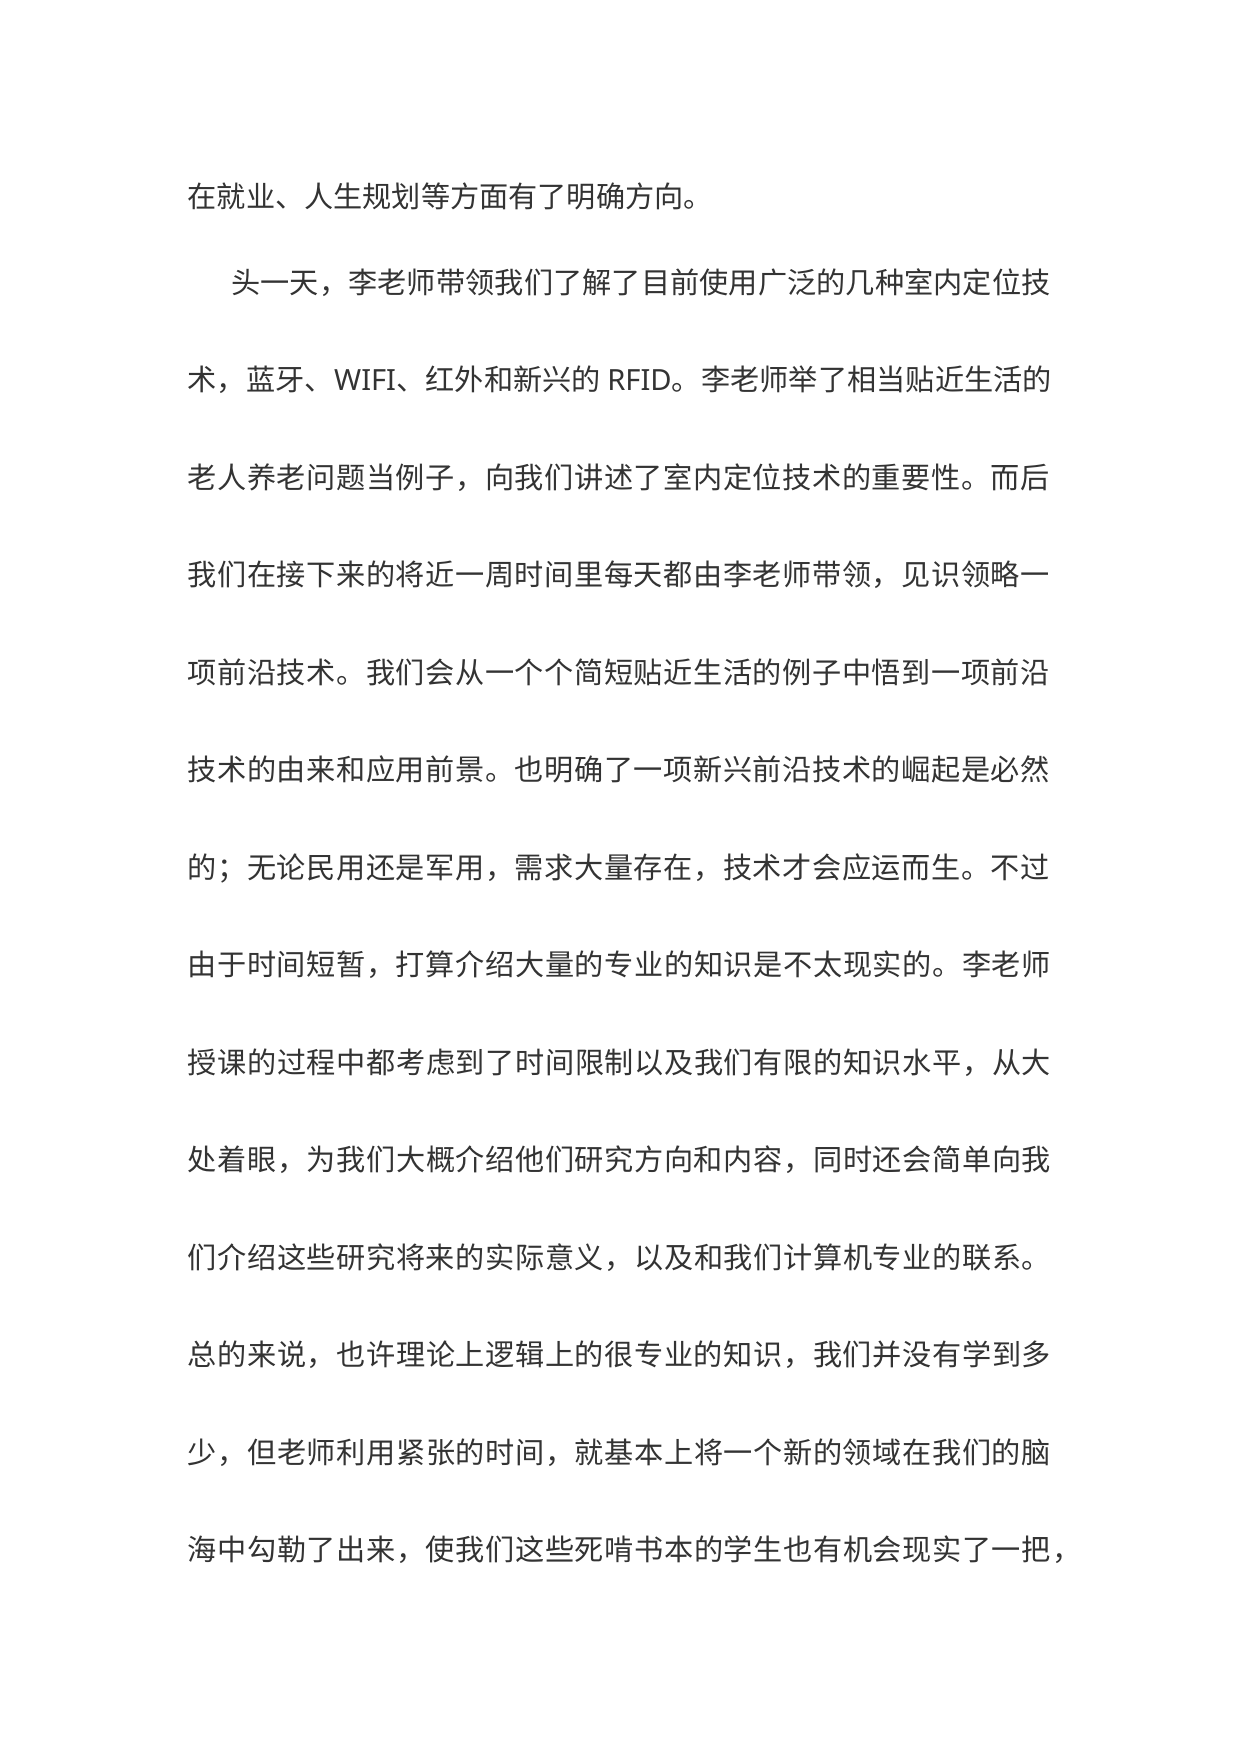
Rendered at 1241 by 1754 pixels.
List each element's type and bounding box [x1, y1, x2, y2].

text [187, 248, 1053, 1581]
text [187, 162, 1053, 227]
